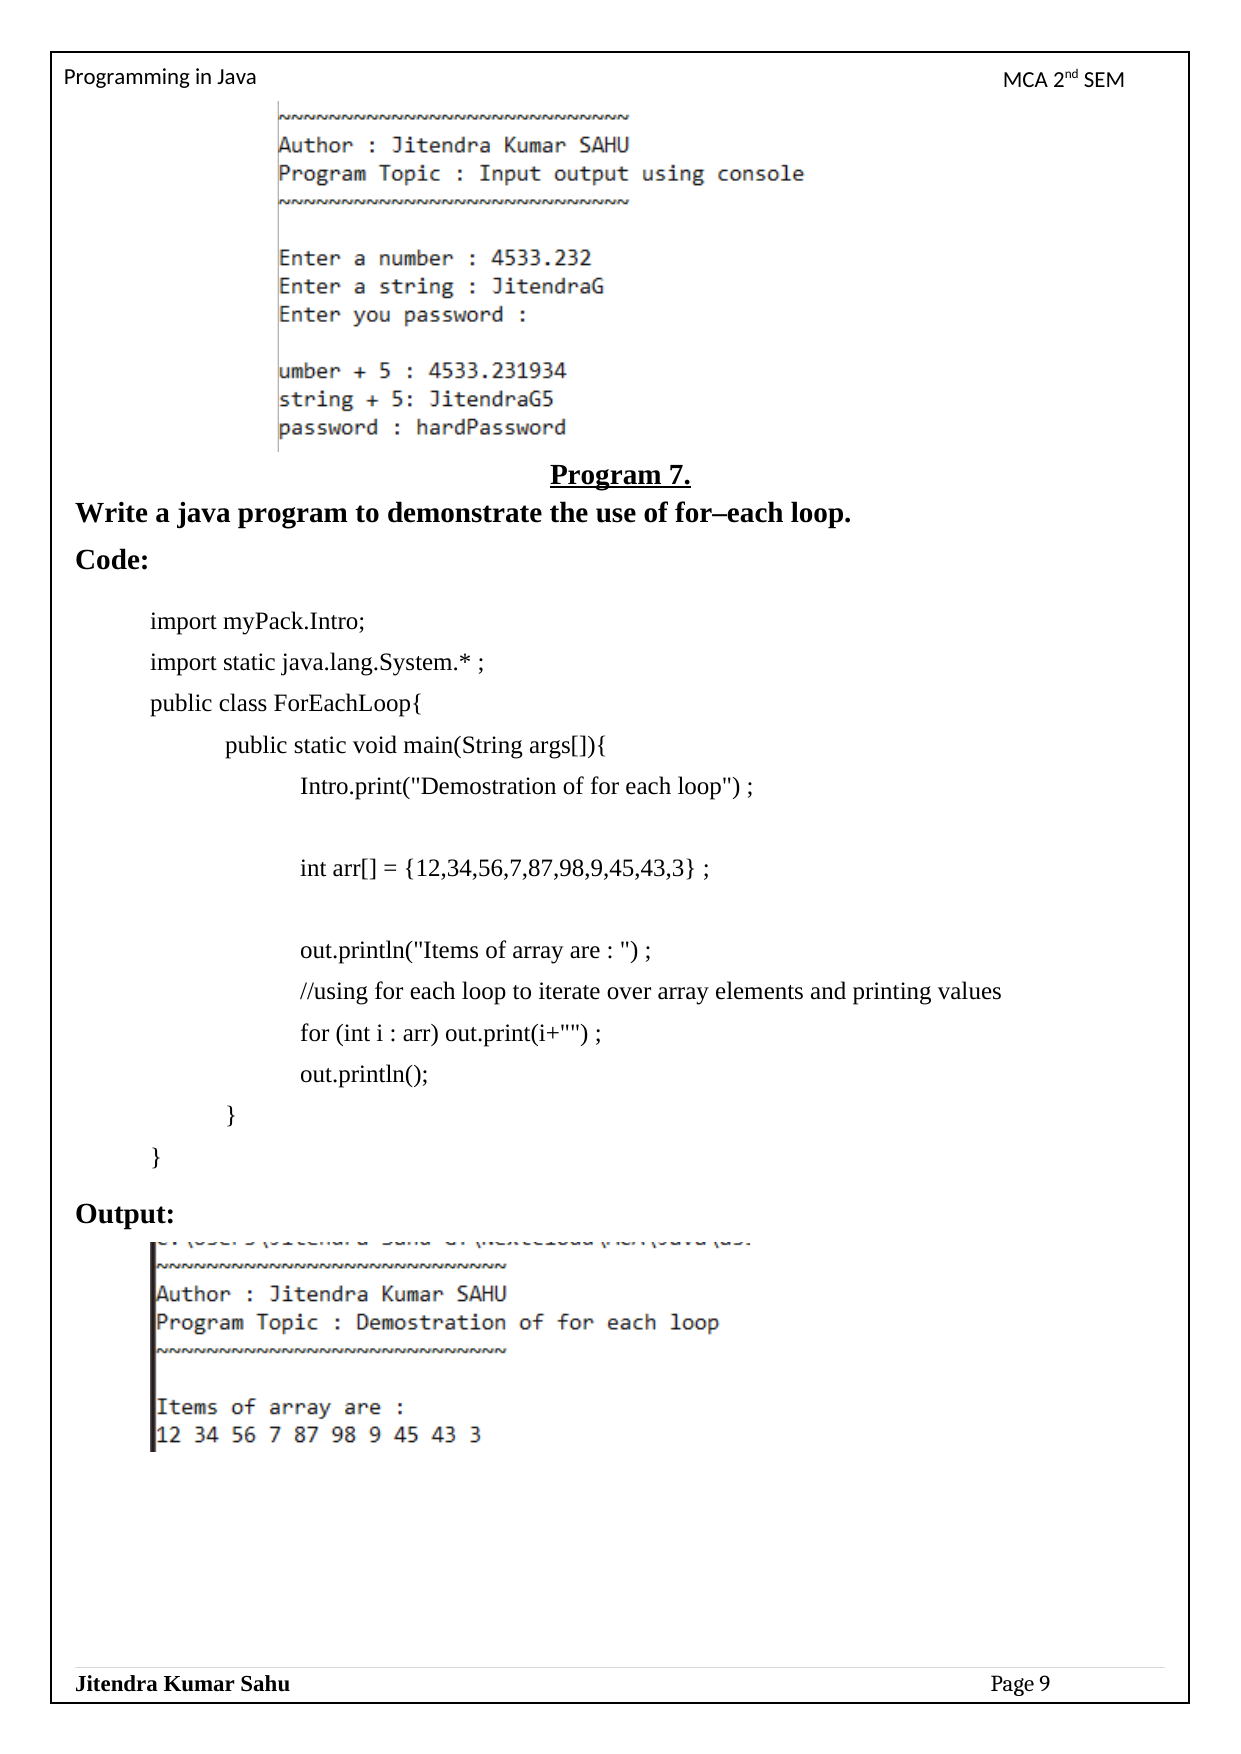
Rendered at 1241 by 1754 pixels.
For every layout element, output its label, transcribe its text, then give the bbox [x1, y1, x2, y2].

picture [277, 101, 963, 452]
text } [150, 1142, 1165, 1171]
picture [150, 1242, 750, 1452]
text int arr[] = {12,34,56,7,87,98,9,45,43,3} ; [150, 853, 1165, 882]
text //using for each loop to iterate over array elements and printing values [150, 976, 1165, 1005]
text public static void main(String args[]){ [150, 730, 1165, 758]
text Code: [75, 542, 1165, 576]
text import static java.lang.System.* ; [150, 647, 1165, 676]
text Output: [75, 1196, 1165, 1229]
text out.println("Items of array are : ") ; [150, 935, 1165, 964]
text out.println(); [150, 1059, 1165, 1088]
text for (int i : arr) out.print(i+"") ; [150, 1018, 1165, 1047]
text Write a java program to demonstrate the use of for–each loop. [75, 495, 1165, 529]
text import myPack.Intro; [150, 606, 1165, 634]
text public class ForEachLoop{ [150, 688, 1165, 717]
text Intro.print("Demostration of for each loop") ; [150, 771, 1165, 800]
text } [150, 1101, 1165, 1129]
